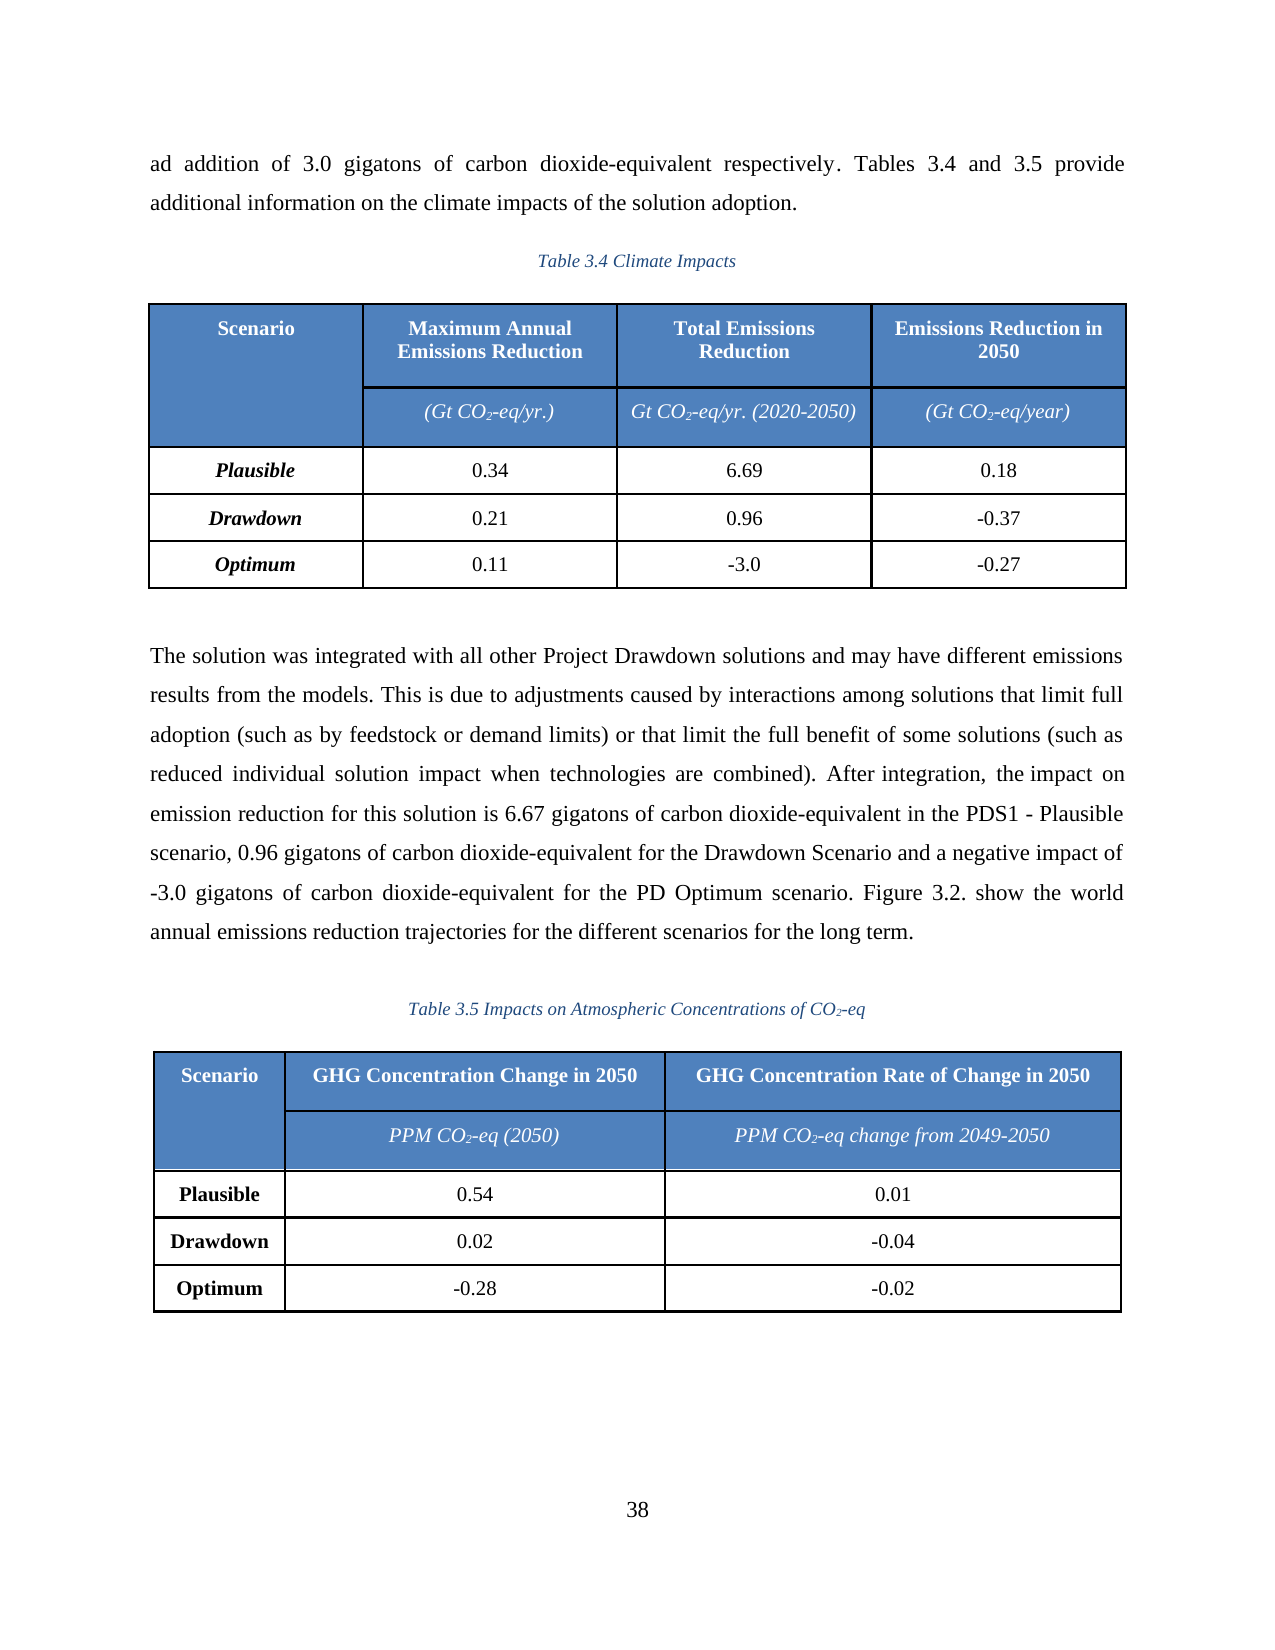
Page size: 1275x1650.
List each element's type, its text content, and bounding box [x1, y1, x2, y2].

table_cell -0.02 [666, 1266, 1120, 1310]
table_header Scenario [155, 1053, 284, 1169]
table_header GHG Concentration Rate of Change in 2050 [666, 1053, 1120, 1110]
table_cell 0.54 [286, 1172, 664, 1216]
table_cell (Gt CO2-eq/yr.) [364, 389, 616, 446]
table_cell Optimum [150, 542, 362, 587]
table_header Total Emissions Reduction [618, 305, 870, 386]
table_header Maximum Annual Emissions Reduction [364, 305, 616, 386]
table_cell 0.34 [364, 448, 616, 493]
table_header Emissions Reduction in 2050 [873, 305, 1125, 386]
text Table 3.5 Impacts on Atmospheric Concentrations of CO2-eq [150, 997, 1125, 1019]
text Table 3.4 Climate Impacts [150, 250, 1125, 271]
table_cell (Gt CO2-eq/year) [873, 389, 1125, 446]
table_cell 0.02 [286, 1219, 664, 1263]
table_cell -3.0 [618, 542, 870, 587]
table_cell Drawdown [150, 495, 362, 540]
table_cell Gt CO2-eq/yr. (2020-2050) [618, 389, 870, 446]
table_cell PPM CO2-eq change from 2049-2050 [666, 1112, 1120, 1169]
table_cell 0.01 [666, 1172, 1120, 1216]
table_header Scenario [150, 305, 362, 446]
table_cell Plausible [150, 448, 362, 493]
table_header GHG Concentration Change in 2050 [286, 1053, 664, 1110]
table_cell Optimum [155, 1266, 284, 1310]
table_cell Drawdown [155, 1219, 284, 1263]
table_cell 0.96 [618, 495, 870, 540]
text The solution was integrated with all other Project Drawdown solutions and may have different emissions results from the models. This is due to adjustments caused by interactions among solutions that limit full adoption (such as by feedstock or demand limits) or that limit the full benefit of some solutions (such as reduced individual solution impact when technologies are combined). After integration, the impact on emission reduction for this solution is 6.67 gigatons of carbon dioxide-equivalent in the PDS1 - Plausible scenario, 0.96 gigatons of carbon dioxide-equivalent for the Drawdown Scenario and a negative impact of -3.0 gigatons of carbon dioxide-equivalent for the PD Optimum scenario. Figure 3.2. show the world annual emissions reduction trajectories for the different scenarios for the long term. [150, 642, 1125, 945]
table_cell -0.04 [666, 1219, 1120, 1263]
table_cell 0.21 [364, 495, 616, 540]
table_cell 0.11 [364, 542, 616, 587]
table_cell -0.27 [873, 542, 1125, 587]
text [150, 150, 1125, 216]
table_cell 0.18 [873, 448, 1125, 493]
table_cell PPM CO2-eq (2050) [286, 1112, 664, 1169]
table_cell -0.37 [873, 495, 1125, 540]
table_cell 6.69 [618, 448, 870, 493]
table_cell Plausible [155, 1172, 284, 1216]
table_cell -0.28 [286, 1266, 664, 1310]
